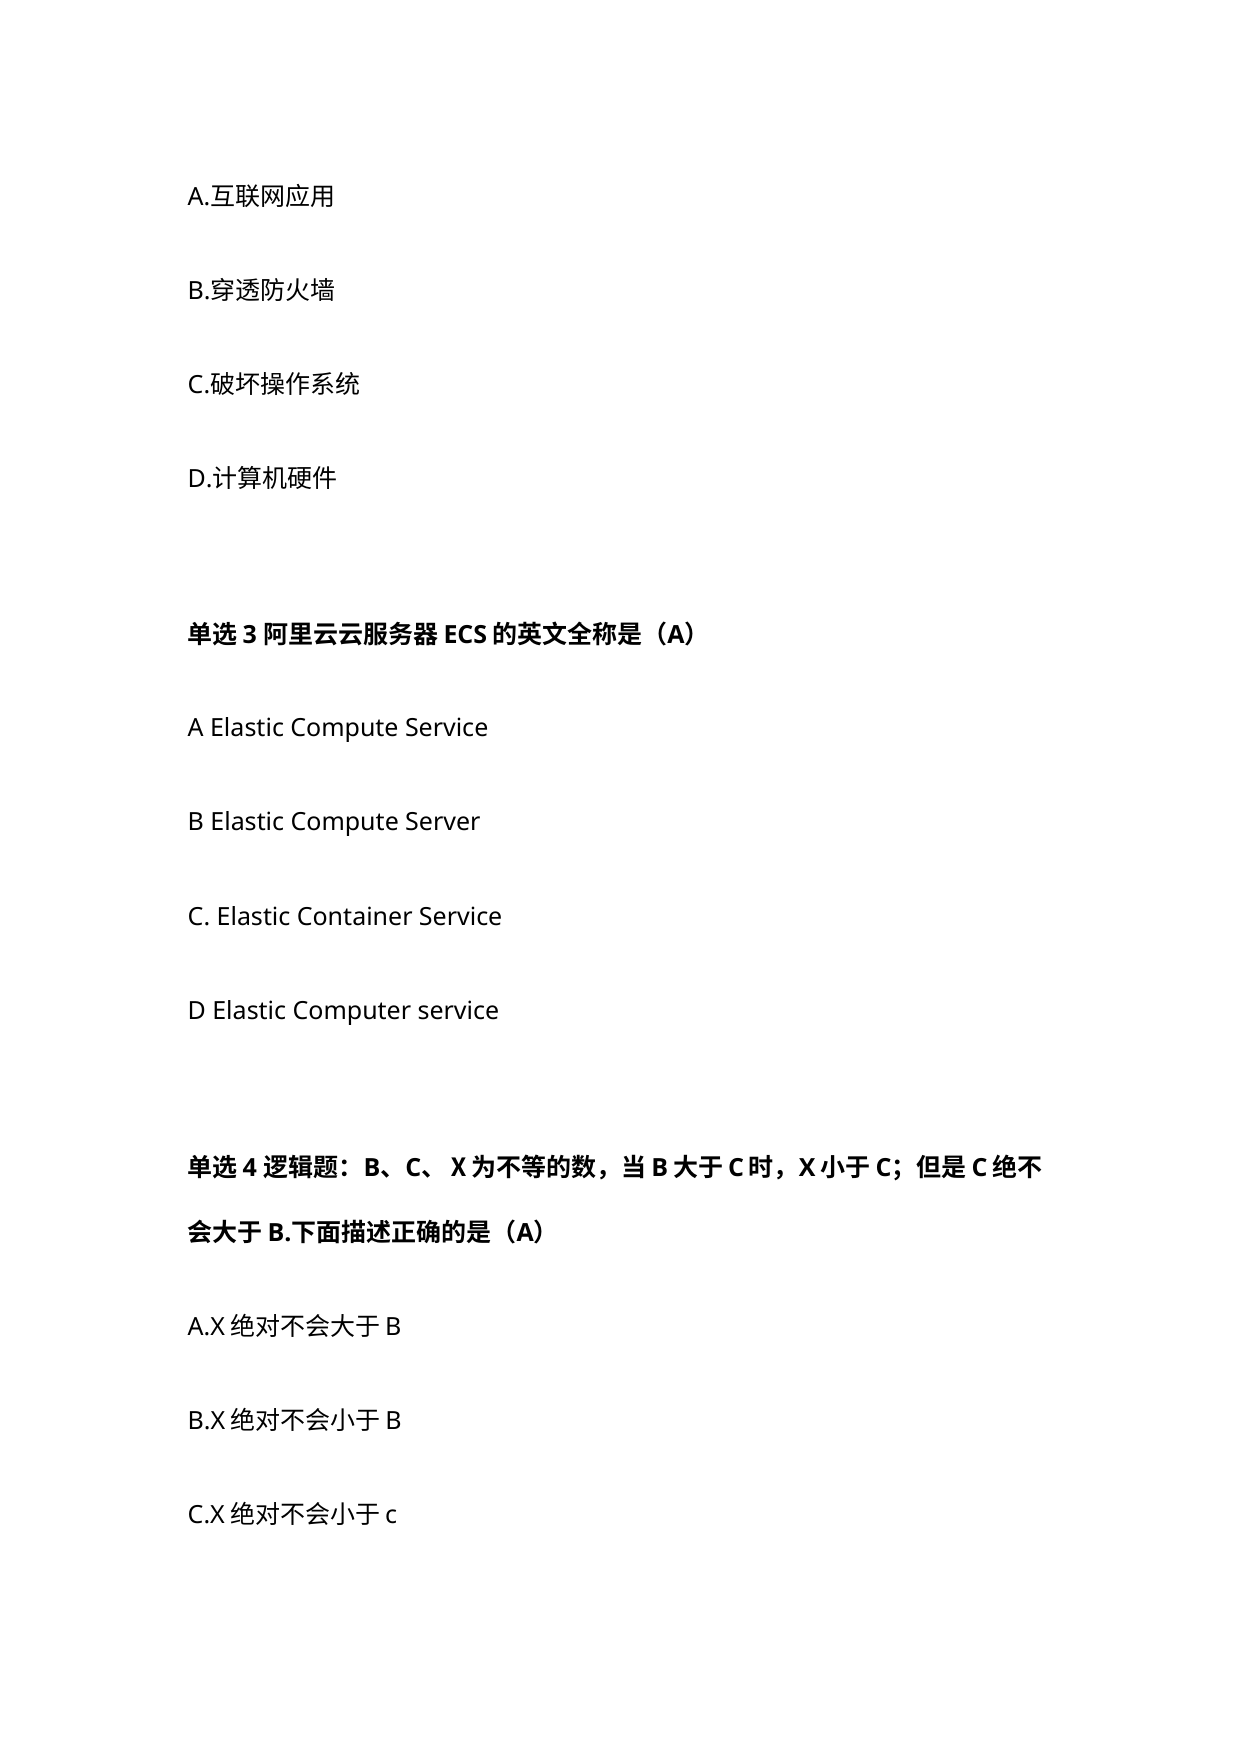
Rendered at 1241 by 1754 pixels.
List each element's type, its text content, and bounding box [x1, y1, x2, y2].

text A.X绝对不会大于B [187, 1292, 1053, 1357]
text D Elastic Computer service [187, 977, 1053, 1042]
text A.互联网应用 [187, 162, 1053, 227]
text 单选4 逻辑题：B、C、Ⅹ为不等的数，当B大于C时，X小于C；但是C绝不会大于B.下面描述正确的是（A） [187, 1133, 1053, 1263]
text B Elastic Compute Server [187, 789, 1053, 854]
text 单选3 阿里云云服务器ECS的英文全称是（A） [187, 600, 1053, 665]
text C.破坏操作系统 [187, 350, 1053, 415]
text C.X绝对不会小于c [187, 1480, 1053, 1545]
text D.计算机硬件 [187, 444, 1053, 509]
text B.穿透防火墙 [187, 256, 1053, 321]
text B.X绝对不会小于B [187, 1386, 1053, 1451]
text C. Elastic Container Service [187, 883, 1053, 948]
text A Elastic Compute Service [187, 694, 1053, 759]
